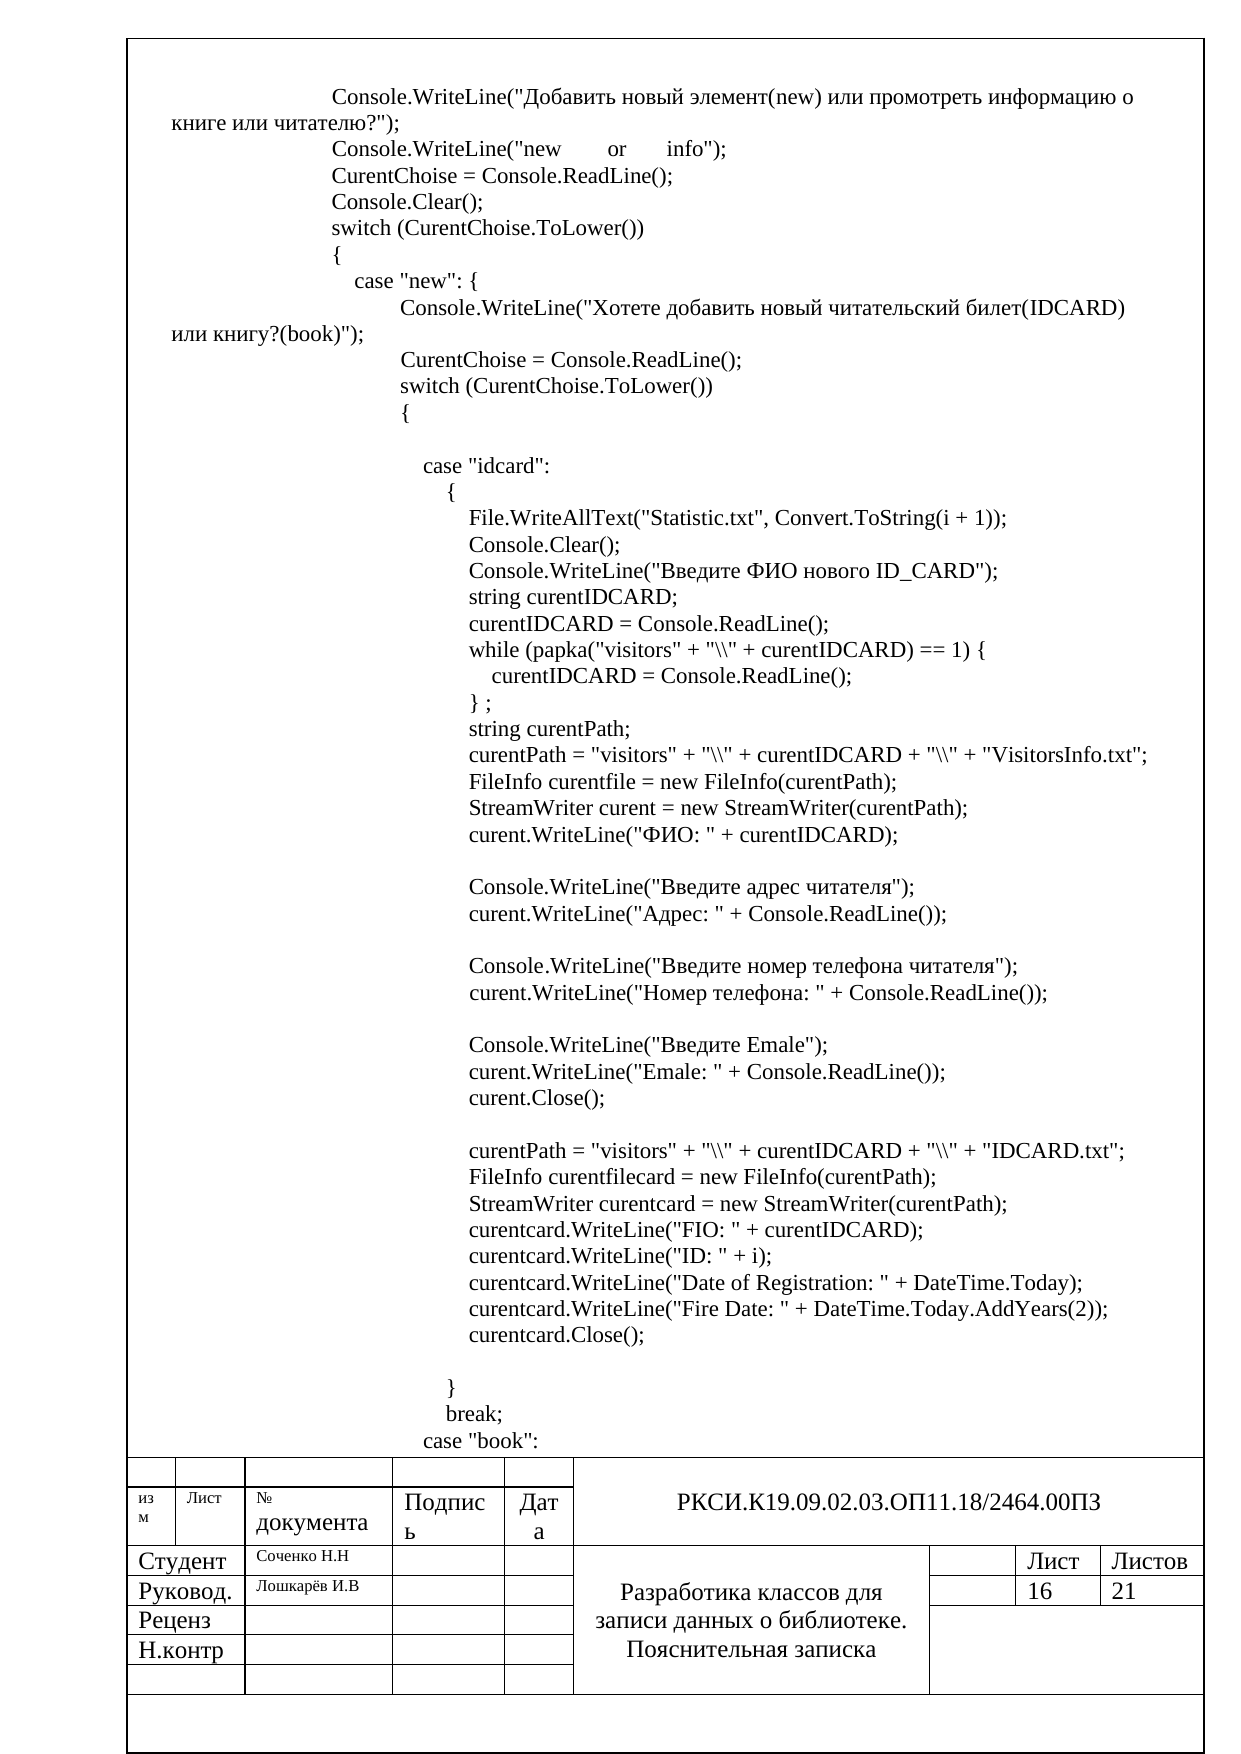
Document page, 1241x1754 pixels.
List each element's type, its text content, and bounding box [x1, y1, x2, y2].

text curentPath = "visitors" + "\\" + curentIDCARD + "\\" + "VisitorsInfo.txt"; [171, 742, 1163, 768]
text FileInfo curentfile = new FileInfo(curentPath); [171, 768, 1163, 794]
text curentcard.WriteLine("Fire Date: " + DateTime.Today.AddYears(2)); [171, 1295, 1163, 1321]
text File.WriteAllText("Statistic.txt", Convert.ToString(i + 1)); [171, 504, 1163, 531]
text curentcard.Close(); [171, 1321, 1163, 1348]
text StreamWriter curentcard = new StreamWriter(curentPath); [171, 1189, 1163, 1216]
text while (papka("visitors" + "\\" + curentIDCARD) == 1) { [171, 636, 1163, 662]
text { [171, 478, 1163, 504]
text curent.WriteLine("Emale: " + Console.ReadLine()); [171, 1058, 1163, 1084]
text Console.WriteLine("Введите адрес читателя"); [171, 873, 1163, 900]
text { [171, 241, 1163, 267]
text StreamWriter curent = new StreamWriter(curentPath); [171, 794, 1163, 821]
text Console.Clear(); [171, 531, 1163, 557]
text curent.WriteLine("ФИО: " + curentIDCARD); [171, 821, 1163, 847]
text Console.WriteLine("Добавить новый элемент(new) или промотреть информацию о книге или читателю?"); [171, 83, 1163, 135]
text switch (CurentChoise.ToLower()) [171, 373, 1163, 399]
text } ; [171, 689, 1163, 715]
text Console.WriteLine("new or info"); [171, 135, 1163, 162]
text Console.WriteLine("Введите Emale"); [171, 1031, 1163, 1058]
text break; [171, 1400, 1163, 1427]
text CurentChoise = Console.ReadLine(); [171, 162, 1163, 188]
text Console.Clear(); [171, 188, 1163, 214]
text curentcard.WriteLine("FIO: " + curentIDCARD); [171, 1216, 1163, 1242]
text string curentIDCARD; [171, 583, 1163, 610]
text curentPath = "visitors" + "\\" + curentIDCARD + "\\" + "IDCARD.txt"; [171, 1137, 1163, 1163]
text curent.WriteLine("Адрес: " + Console.ReadLine()); [171, 900, 1163, 926]
text Console.WriteLine("Введите ФИО нового ID_CARD"); [171, 557, 1163, 583]
text switch (CurentChoise.ToLower()) [171, 214, 1163, 241]
text curent.WriteLine("Номер телефона: " + Console.ReadLine()); [171, 979, 1163, 1005]
text Console.WriteLine("Хотете добавить новый читательский билет(IDCARD) или книгу?(book)"); [171, 293, 1163, 346]
text Console.WriteLine("Введите номер телефона читателя"); [171, 952, 1163, 979]
text curentIDCARD = Console.ReadLine(); [171, 610, 1163, 636]
text curentcard.WriteLine("Date of Registration: " + DateTime.Today); [171, 1269, 1163, 1295]
text FileInfo curentfilecard = new FileInfo(curentPath); [171, 1163, 1163, 1189]
text curentIDCARD = Console.ReadLine(); [171, 662, 1163, 689]
text case "new": { [171, 267, 1163, 293]
text string curentPath; [171, 715, 1163, 742]
text { [171, 399, 1163, 425]
text curent.Close(); [171, 1084, 1163, 1111]
text case "idcard": [171, 452, 1163, 478]
text CurentChoise = Console.ReadLine(); [171, 346, 1163, 373]
text case "book": [171, 1427, 1163, 1453]
text curentcard.WriteLine("ID: " + i); [171, 1242, 1163, 1269]
text } [171, 1374, 1163, 1400]
